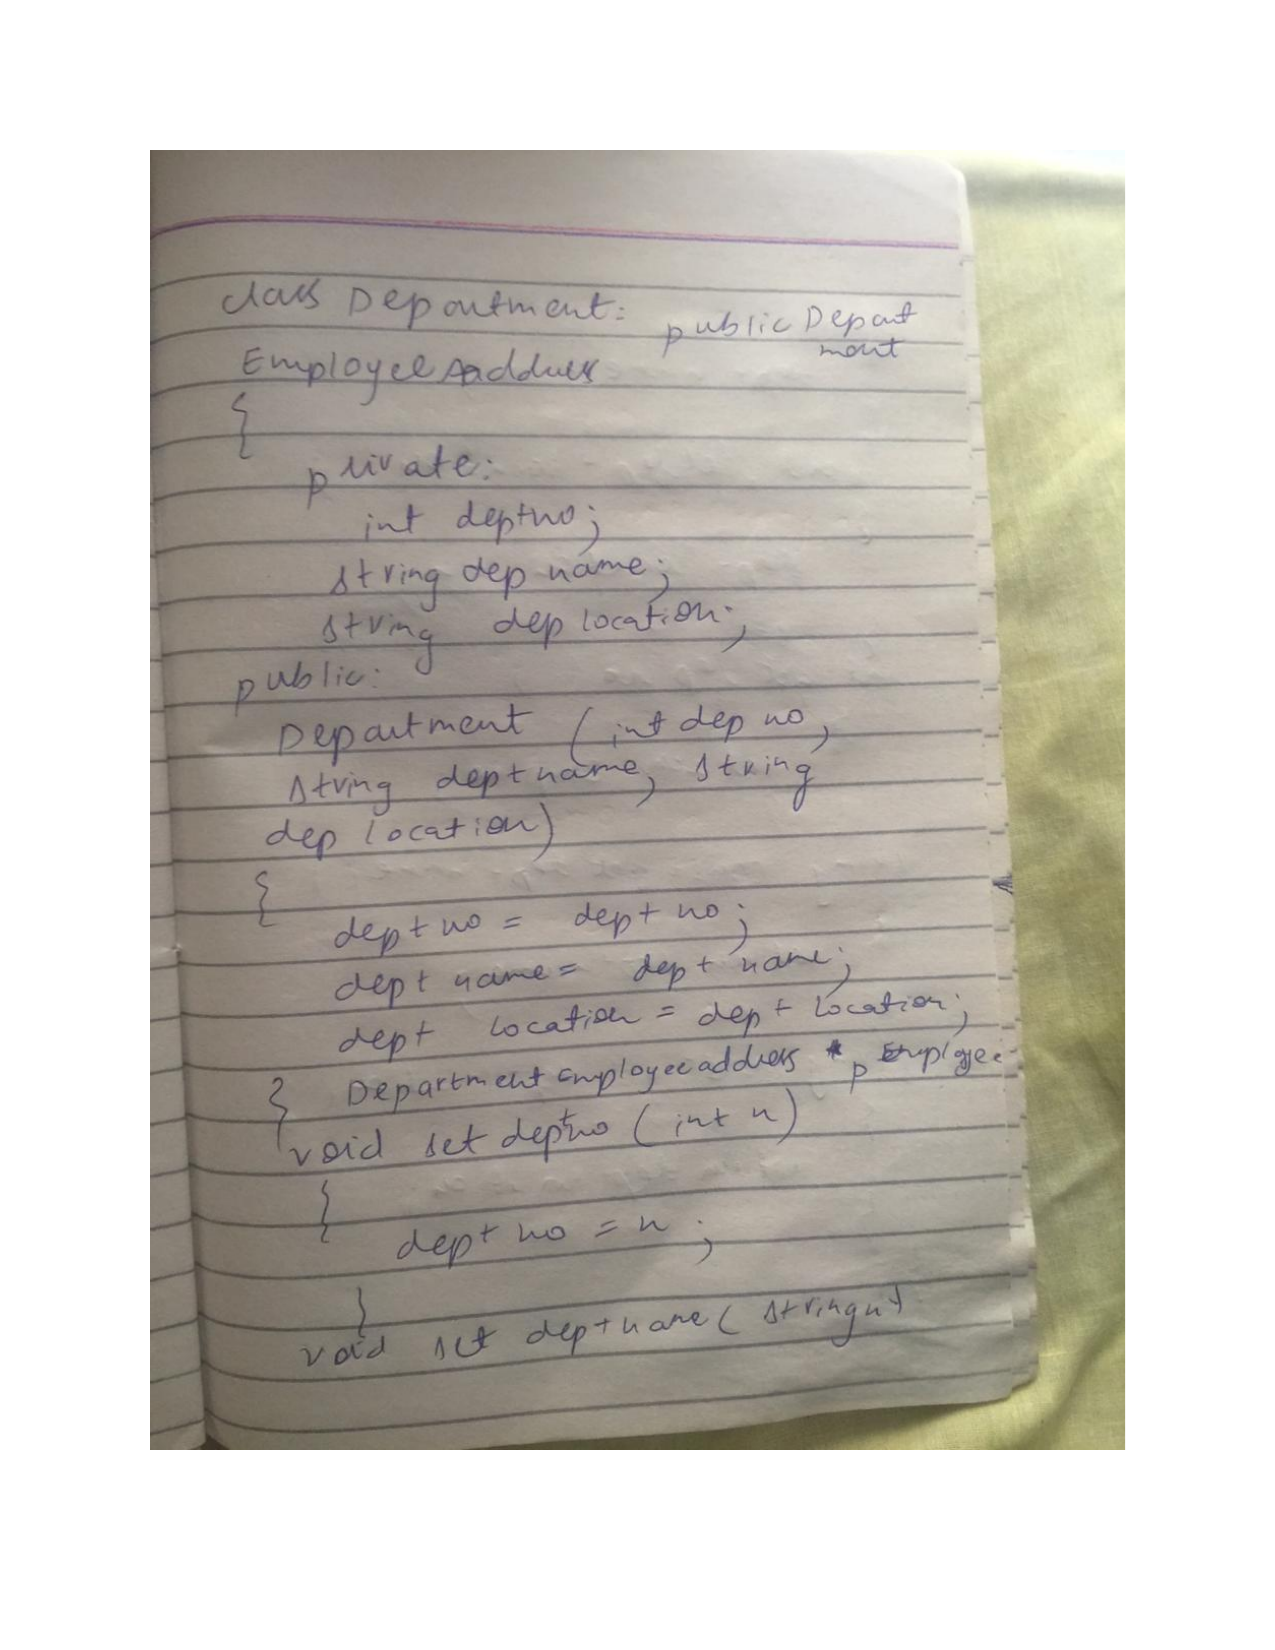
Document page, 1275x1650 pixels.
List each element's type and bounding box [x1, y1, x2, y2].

picture [150, 150, 1125, 1450]
